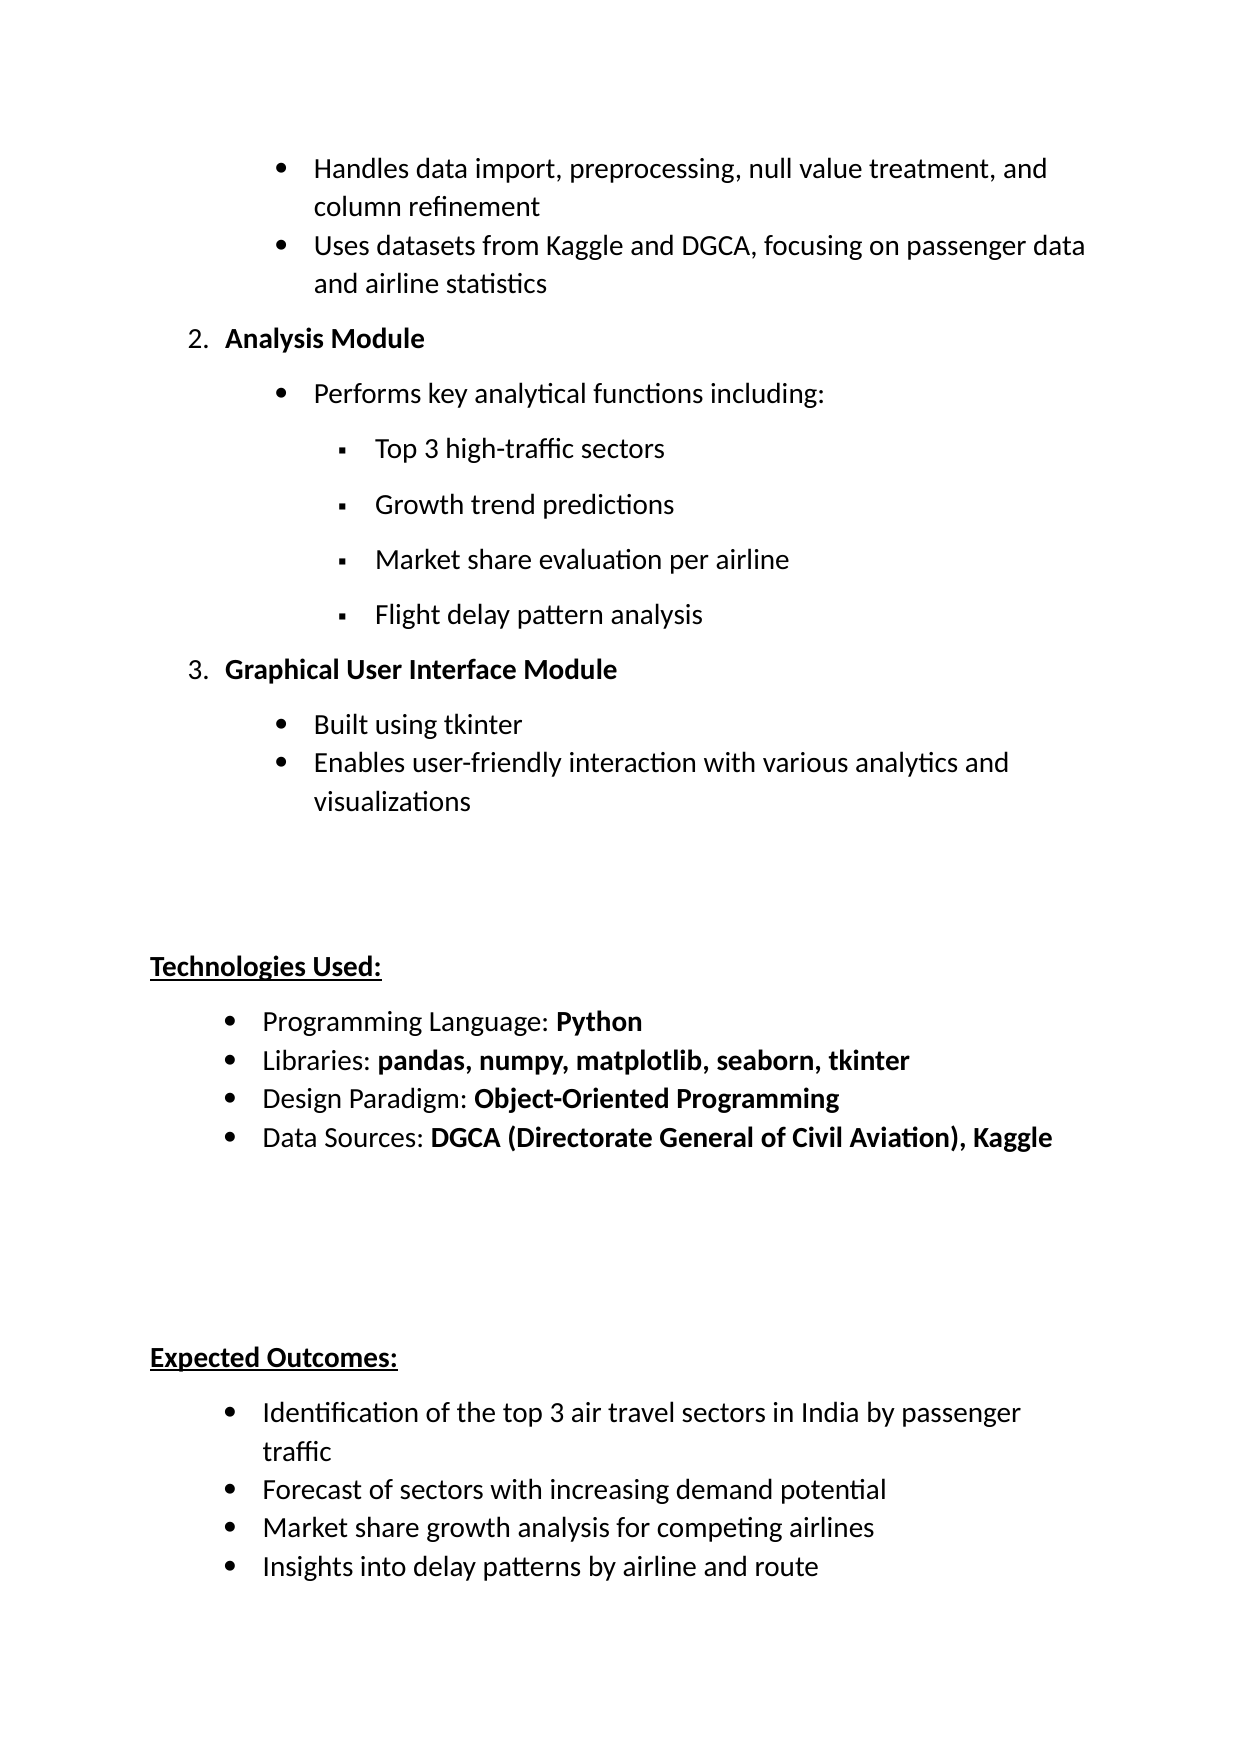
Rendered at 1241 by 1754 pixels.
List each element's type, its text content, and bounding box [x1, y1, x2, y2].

list Built using tkinter [276, 706, 1090, 742]
list Growth trend predictions [337, 486, 1090, 521]
list Market share growth analysis for competing airlines [225, 1509, 1090, 1545]
text Expected Outcomes: [150, 1339, 1090, 1375]
list Identification of the top 3 air travel sectors in India by passenger traffic [225, 1394, 1090, 1468]
list Market share evaluation per airline [337, 541, 1090, 576]
text Technologies Used: [150, 948, 1090, 984]
list Data Sources: DGCA (Directorate General of Civil Aviation), Kaggle [225, 1119, 1090, 1154]
list Programming Language: Python [225, 1003, 1090, 1039]
list Insights into delay patterns by airline and route [225, 1548, 1090, 1584]
list Design Paradigm: Object-Oriented Programming [225, 1080, 1090, 1116]
list Enables user-friendly interaction with various analytics and visualizations [276, 744, 1090, 819]
list Uses datasets from Kaggle and DGCA, focusing on passenger data and airline statistics [276, 227, 1090, 301]
list Performs key analytical functions including: [276, 376, 1090, 411]
list Top 3 high-traffic sectors [337, 431, 1090, 466]
list Graphical User Interface Module [187, 651, 1090, 687]
list Flight delay pattern analysis [337, 596, 1090, 632]
list Analysis Module [187, 320, 1090, 356]
list Libraries: pandas, numpy, matplotlib, seaborn, tkinter [225, 1042, 1090, 1077]
list Handles data import, preprocessing, null value treatment, and column refinement [276, 150, 1090, 224]
list Forecast of sectors with increasing demand potential [225, 1471, 1090, 1507]
